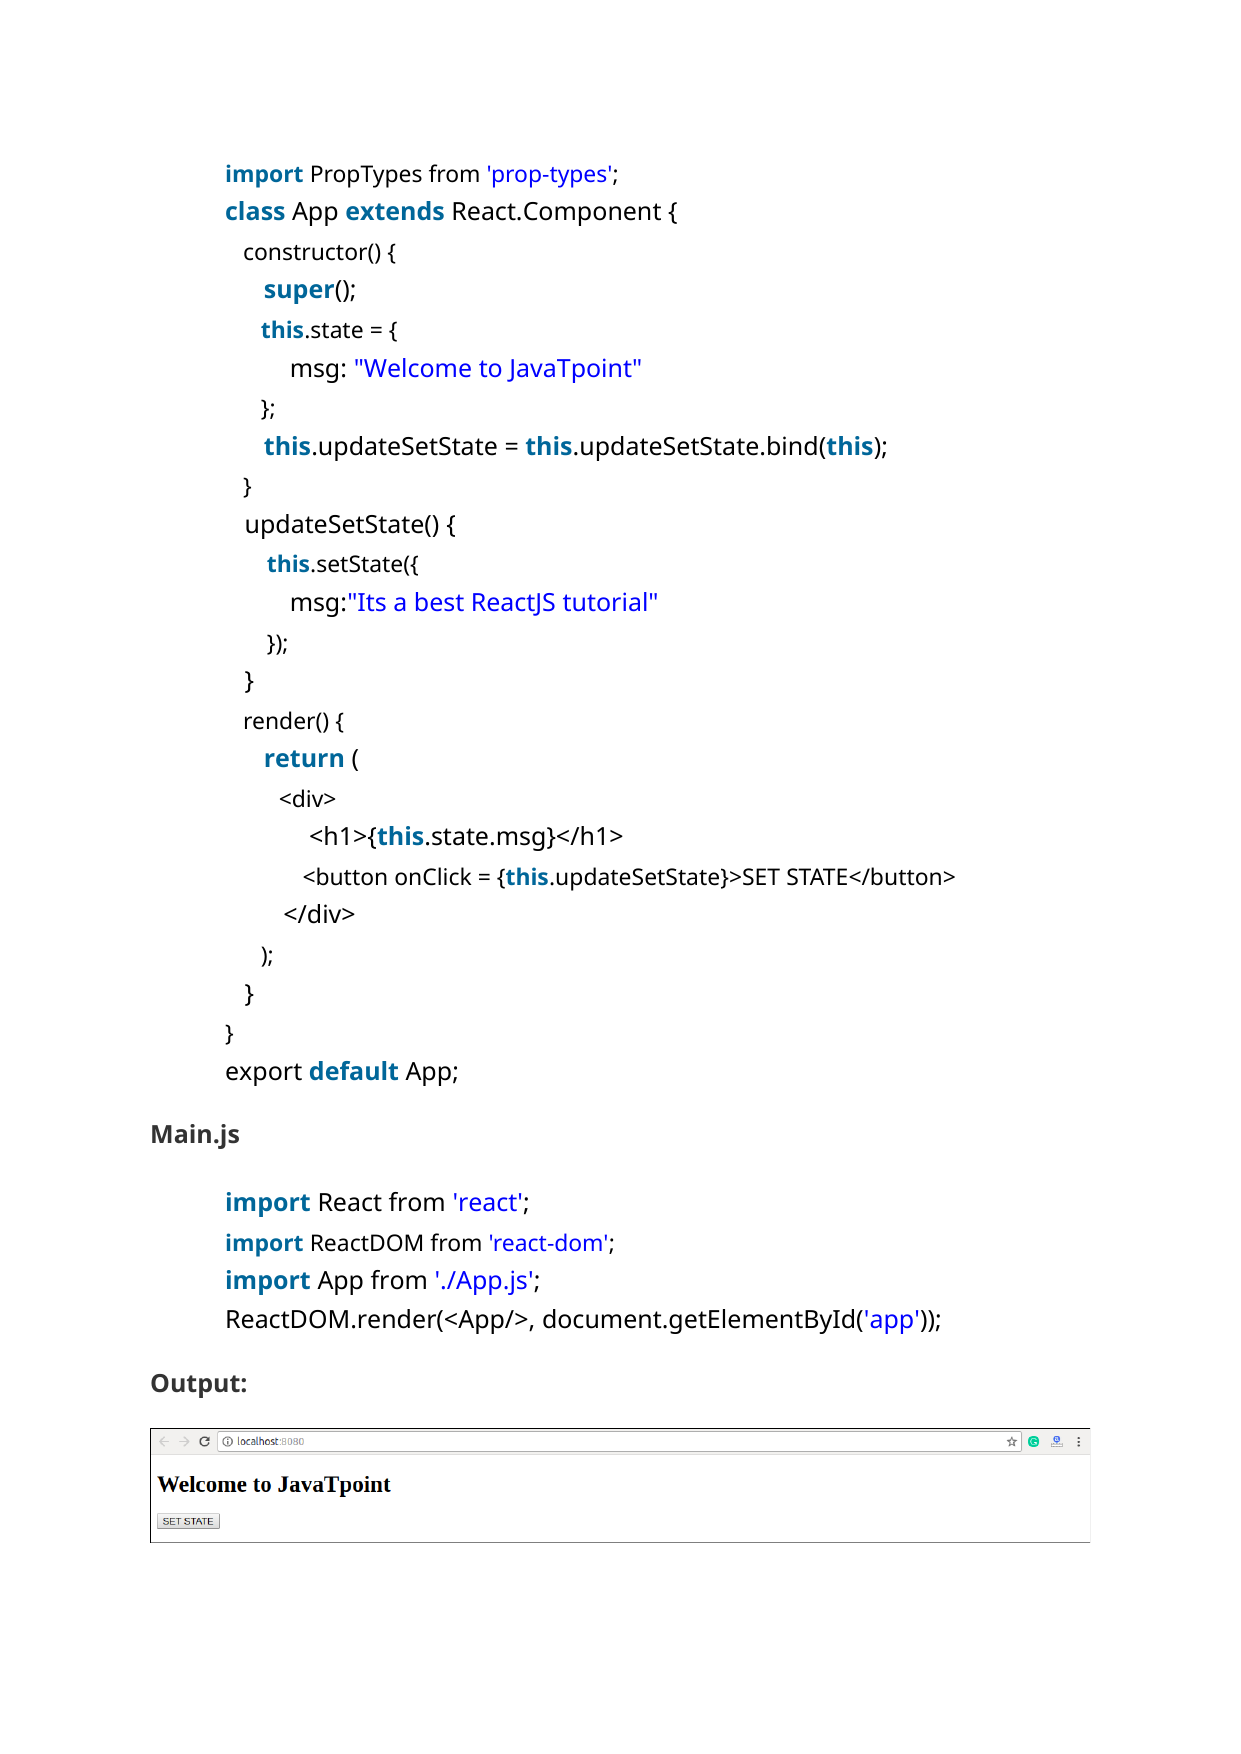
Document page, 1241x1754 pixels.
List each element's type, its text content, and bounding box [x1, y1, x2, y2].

text return ( [225, 736, 1090, 775]
text ); [225, 931, 1090, 970]
text render() { [225, 697, 1090, 736]
text }); [225, 619, 1090, 658]
text export default App; [225, 1048, 1090, 1087]
text Output: [150, 1365, 1090, 1399]
text import PropTypes from 'prop-types'; [225, 150, 1090, 189]
text updateSetState() { [225, 502, 1090, 541]
text msg:"Its a best ReactJS tutorial" [225, 580, 1090, 619]
text this.state = { [225, 306, 1090, 345]
text constructor() { [225, 228, 1090, 267]
text <button onClick = {this.updateSetState}>SET STATE</button> [225, 853, 1090, 892]
text super(); [225, 267, 1090, 306]
text <h1>{this.state.msg}</h1> [225, 814, 1090, 853]
text } [225, 970, 1090, 1009]
text import App from './App.js'; [225, 1258, 1090, 1297]
text this.setState({ [225, 541, 1090, 580]
text ReactDOM.render(<App/>, document.getElementById('app')); [225, 1297, 1090, 1336]
text class App extends React.Component { [225, 189, 1090, 228]
text </div> [225, 892, 1090, 931]
text import ReactDOM from 'react-dom'; [225, 1219, 1090, 1258]
text } [225, 658, 1090, 697]
text this.updateSetState = this.updateSetState.bind(this); [225, 423, 1090, 462]
text <div> [225, 775, 1090, 814]
text import React from 'react'; [225, 1180, 1090, 1219]
picture [150, 1428, 1091, 1543]
text } [225, 1009, 1090, 1048]
text msg: "Welcome to JavaTpoint" [225, 345, 1090, 384]
text Main.js [150, 1117, 1090, 1151]
text }; [225, 384, 1090, 423]
text } [225, 462, 1090, 502]
